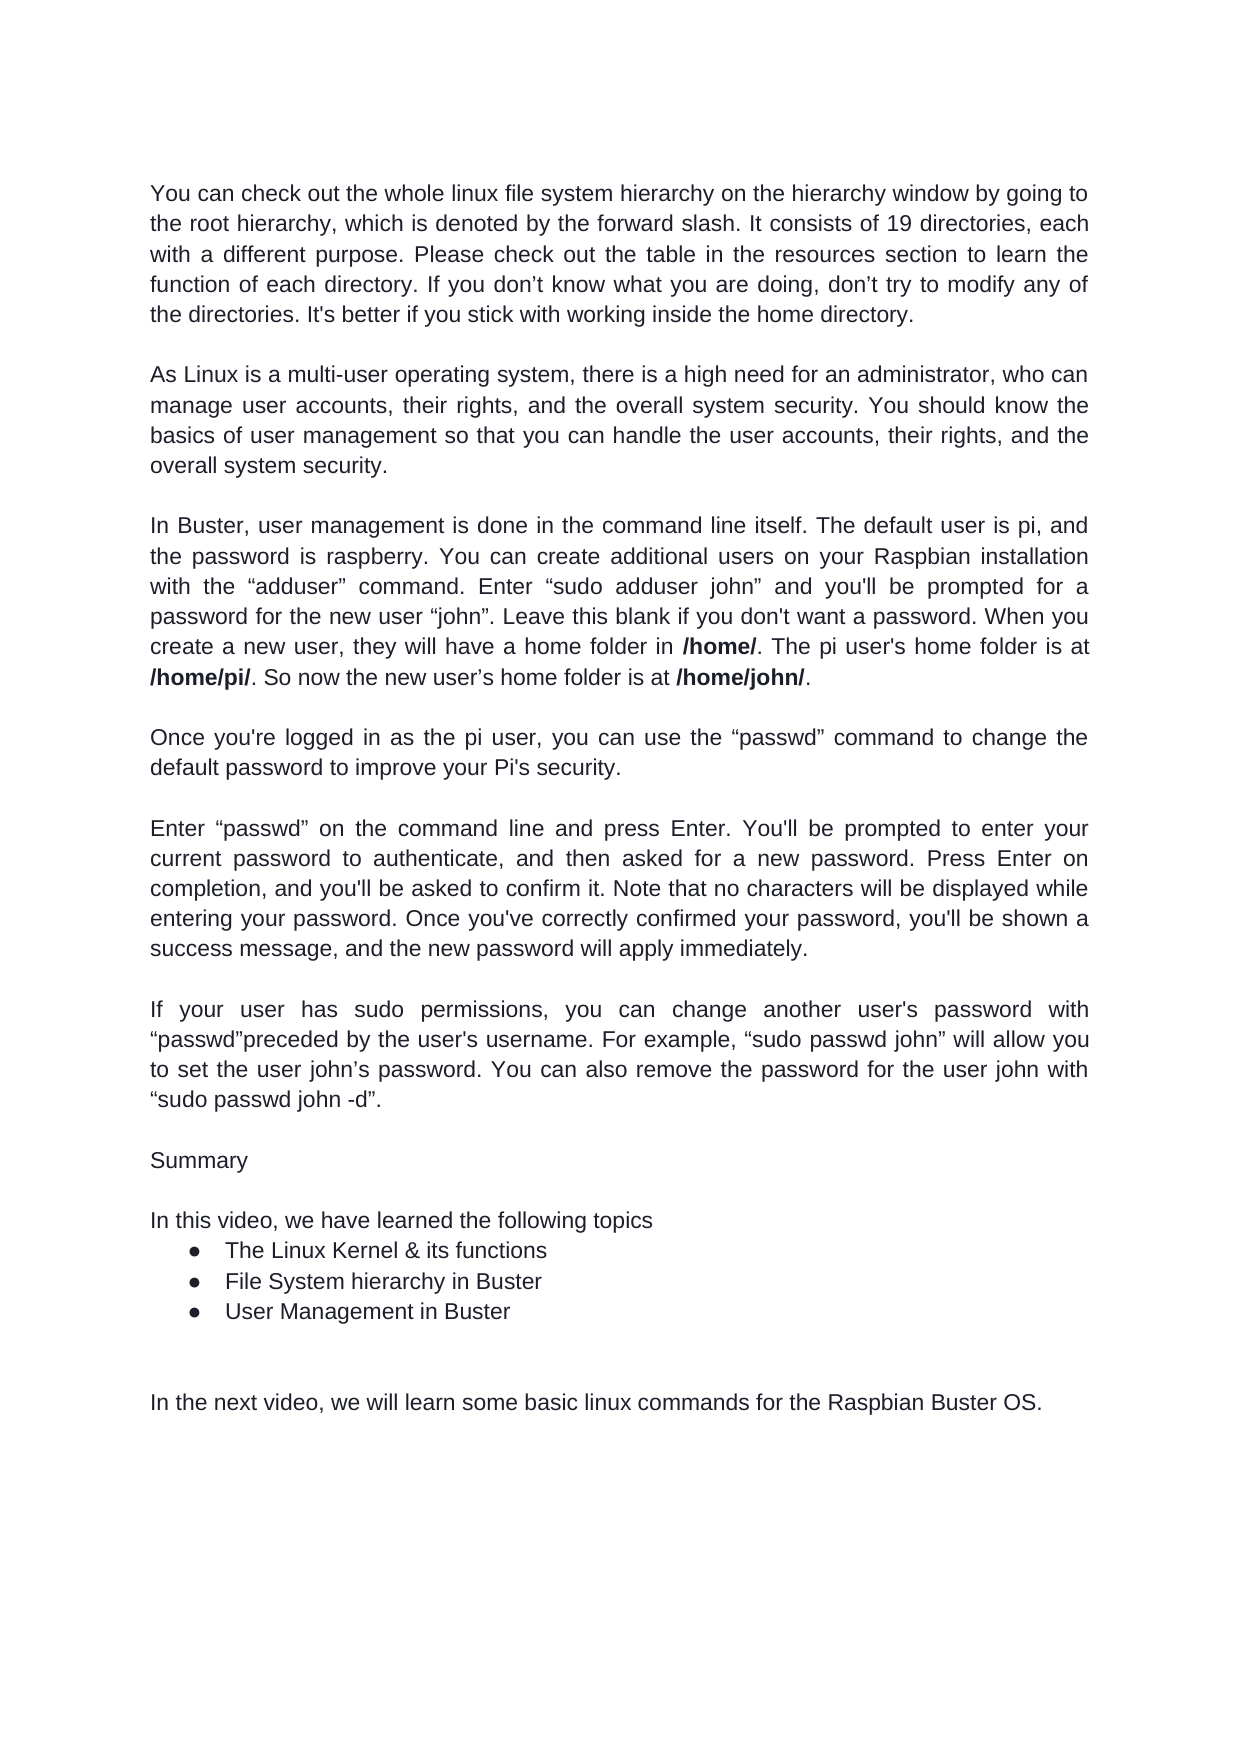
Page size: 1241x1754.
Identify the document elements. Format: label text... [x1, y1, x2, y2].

text In the next video, we will learn some basic linux commands for the Raspbian Buster OS. [150, 1388, 1090, 1415]
list The Linux Kernel & its functions [187, 1237, 1090, 1264]
text Enter “passwd” on the command line and press Enter. You'll be prompted to enter your current password to authenticate, and then asked for a new password. Press Enter on completion, and you'll be asked to confirm it. Note that no characters will be displayed while entering your password. Once you've correctly confirmed your password, you'll be shown a success message, and the new password will apply immediately. [150, 814, 1090, 962]
text Once you're logged in as the pi user, you can use the “passwd” command to change the default password to improve your Pi's security. [150, 724, 1090, 781]
text If your user has sudo permissions, you can change another user's password with “passwd”preceded by the user's username. For example, “sudo passwd john” will allow you to set the user john’s password. You can also remove the password for the user john with “sudo passwd john -d”. [150, 996, 1090, 1113]
text You can check out the whole linux file system hierarchy on the hierarchy window by going to the root hierarchy, which is denoted by the forward slash. It consists of 19 directories, each with a different purpose. Please check out the table in the resources section to learn the function of each directory. If you don’t know what you are doing, don’t try to modify any of the directories. It's better if you stick with working inside the home directory. [150, 180, 1090, 327]
text As Linux is a multi-user operating system, there is a high need for an administrator, who can manage user accounts, their rights, and the overall system security. You should know the basics of user management so that you can handle the user accounts, their rights, and the overall system security. [150, 361, 1090, 478]
list User Management in Buster [187, 1298, 1090, 1324]
text In this video, we have learned the following topics [150, 1207, 1090, 1234]
text Summary [150, 1147, 1090, 1173]
list File System hierarchy in Buster [187, 1268, 1090, 1294]
text In Buster, user management is done in the command line itself. The default user is pi, and the password is raspberry. You can create additional users on your Raspbian installation with the “adduser” command. Enter “sudo adduser john” and you'll be prompted for a password for the new user “john”. Leave this blank if you don't want a password. When you create a new user, they will have a home folder in /home/. The pi user's home folder is at /home/pi/. So now the new user’s home folder is at /home/john/. [150, 512, 1090, 690]
